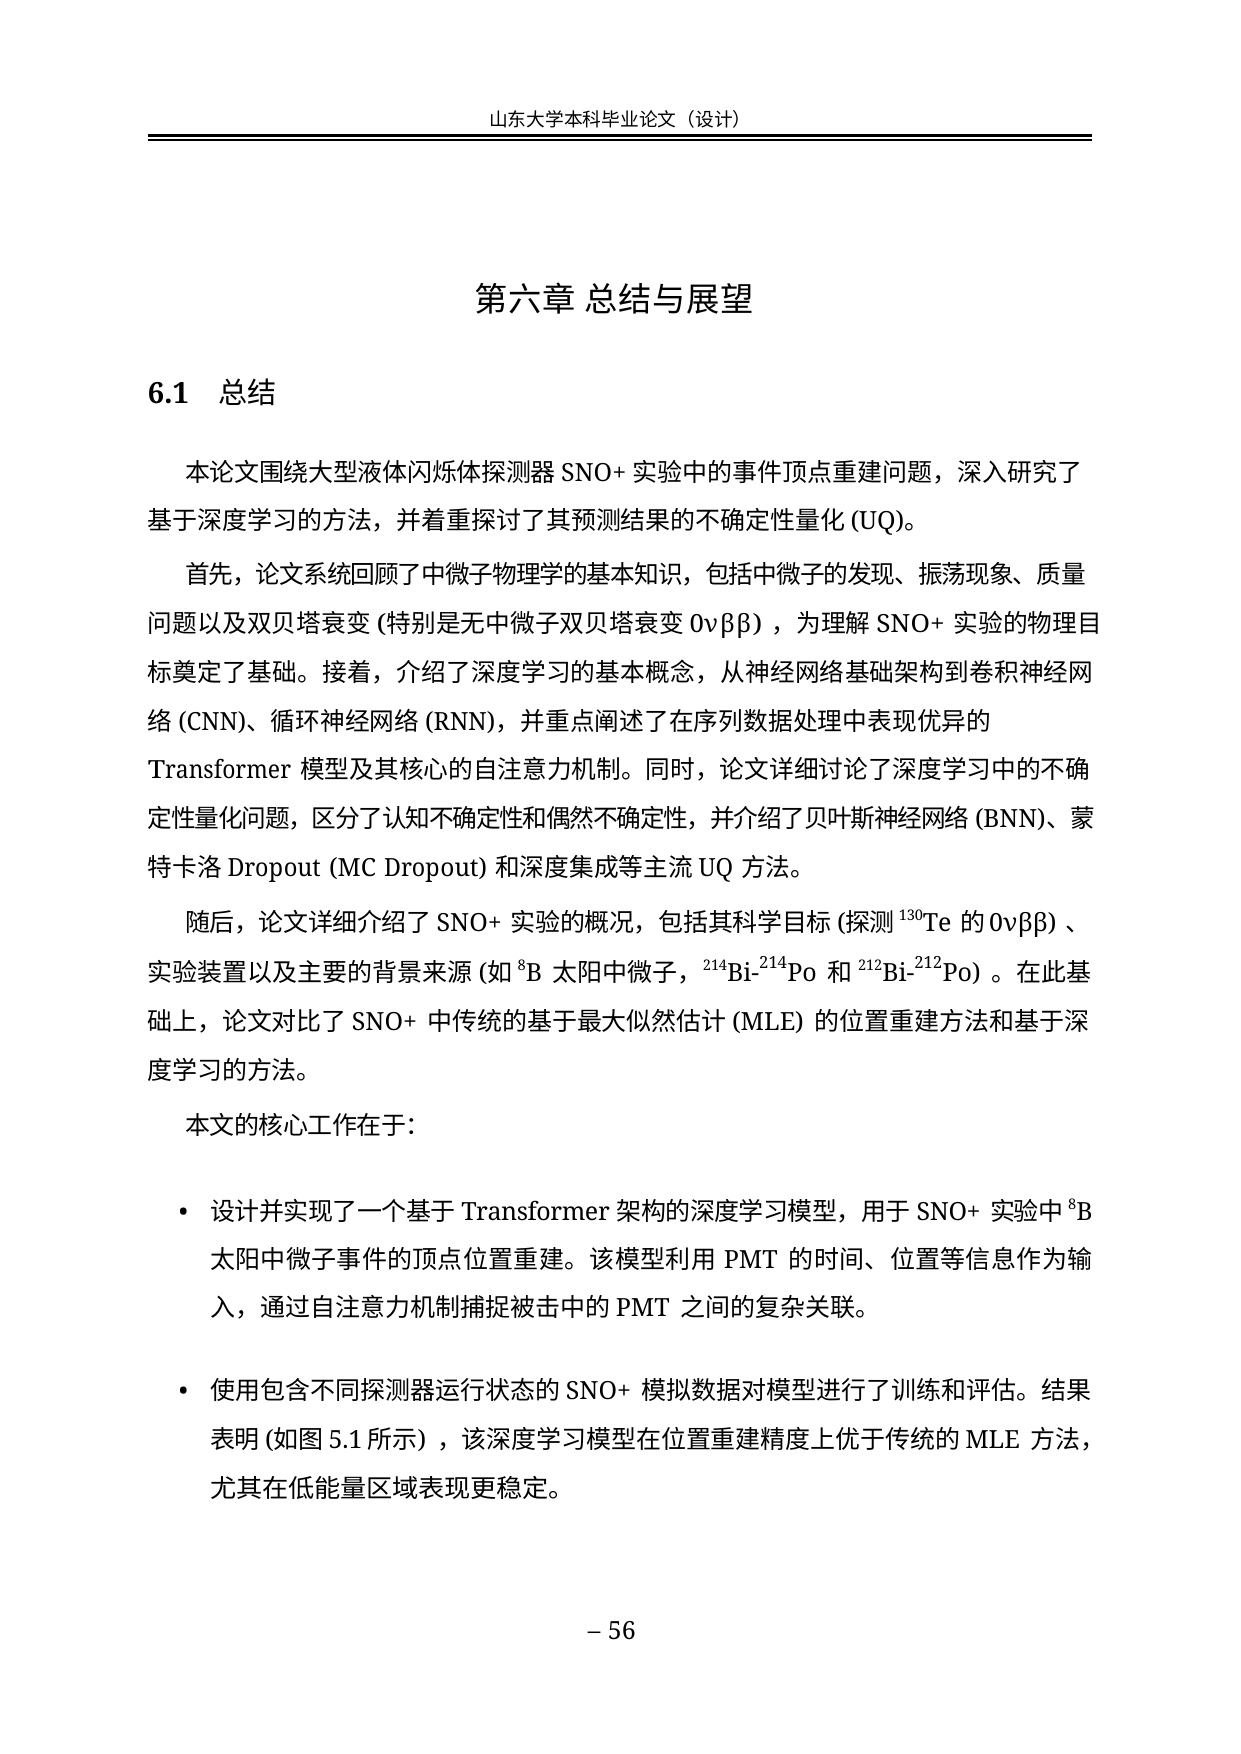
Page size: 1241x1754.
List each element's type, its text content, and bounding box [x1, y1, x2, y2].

subtitle 第六章 总结与展望 [474, 273, 1182, 321]
text 本论文围绕大型液体闪烁体探测器 SNO+ 实验中的事件顶点重建问题，深入研究了基于深度学习的方法，并着重探讨了其预测结果的不确定性量化 (UQ)。 [148, 452, 1093, 536]
subtitle 总结 [148, 369, 1182, 412]
text 本文的核心工作在于： [185, 1106, 1182, 1142]
list 设计并实现了一个基于 Transformer 架构的深度学习模型，用于 SNO+ 实验中 8B太阳中微子事件的顶点位置重建。该模型利用 PMT 的时间、位置等信息作为输入，通过自注意力机制捕捉被击中的 PMT 之间的复杂关联。 [178, 1192, 1093, 1324]
text 首先，论文系统回顾了中微子物理学的基本知识，包括中微子的发现、振荡现象、质量问题以及双贝塔衰变 (特别是无中微子双贝塔衰变 0νββ) ，为理解 SNO+ 实验的物理目标奠定了基础。接着，介绍了深度学习的基本概念，从神经网络基础架构到卷积神经网络 (CNN)、循环神经网络 (RNN)，并重点阐述了在序列数据处理中表现优异的 Transformer 模型及其核心的自注意力机制。同时，论文详细讨论了深度学习中的不确定性量化问题，区分了认知不确定性和偶然不确定性，并介绍了贝叶斯神经网络 (BNN)、蒙特卡洛 Dropout (MC Dropout) 和深度集成等主流 UQ 方法。 [148, 554, 1109, 884]
list 使用包含不同探测器运行状态的 SNO+ 模拟数据对模型进行了训练和评估。结果表明 (如图5.1所示) ，该深度学习模型在位置重建精度上优于传统的 MLE 方法，尤其在低能量区域表现更稳定。 [178, 1371, 1111, 1504]
text 随后，论文详细介绍了 SNO+ 实验的概况，包括其科学目标 (探测 130Te 的 0νββ) 、实验装置以及主要的背景来源 (如 8B 太阳中微子，214Bi-214Po 和 212Bi-212Po) 。在此基础上，论文对比了 SNO+ 中传统的基于最大似然估计 (MLE) 的位置重建方法和基于深度学习的方法。 [148, 902, 1109, 1086]
